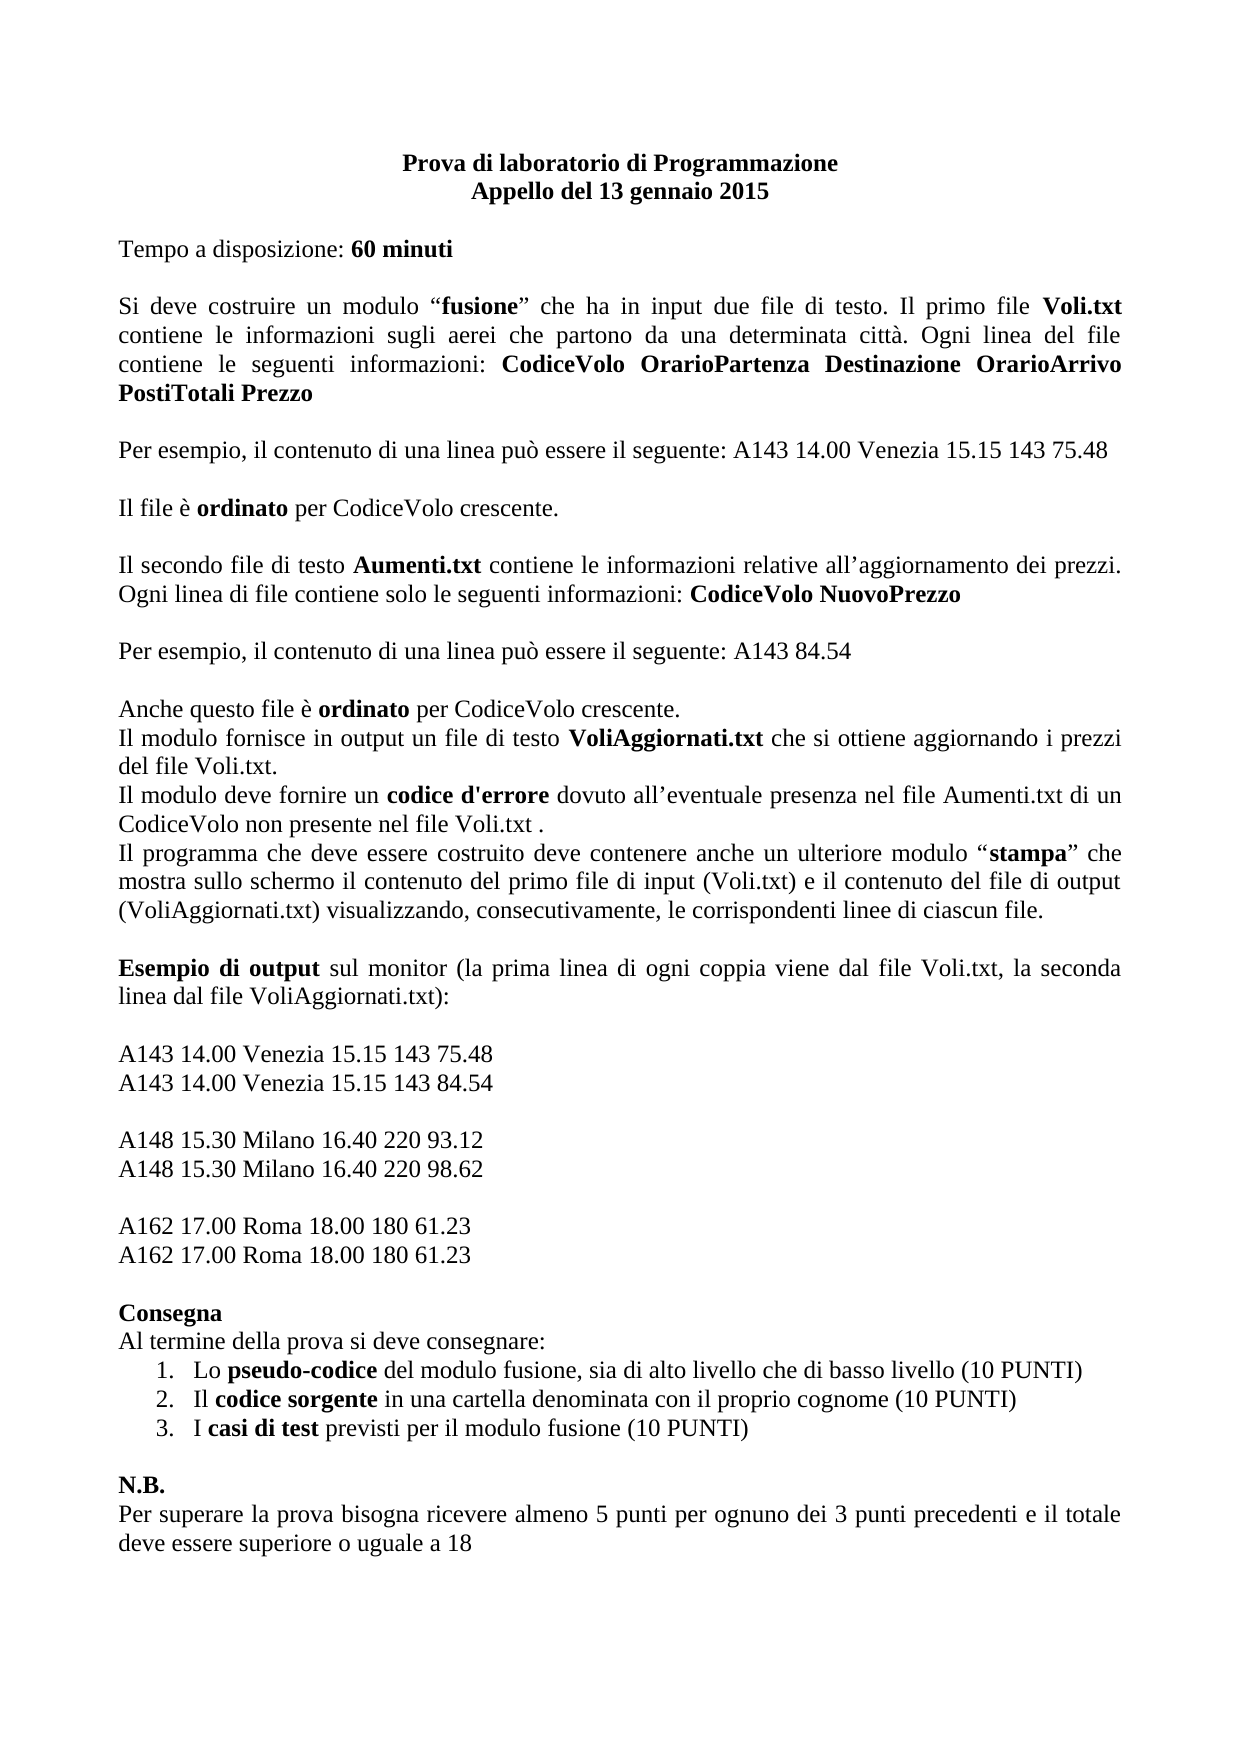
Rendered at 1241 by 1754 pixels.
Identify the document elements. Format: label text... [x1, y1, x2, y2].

text A162 17.00 Roma 18.00 180 61.23 [118, 1211, 1122, 1240]
text A148 15.30 Milano 16.40 220 93.12 [118, 1125, 1122, 1154]
text Appello del 13 gennaio 2015 [118, 176, 1122, 205]
text Prova di laboratorio di Programmazione [118, 148, 1122, 176]
text A143 14.00 Venezia 15.15 143 75.48 [118, 1039, 1122, 1068]
text N.B. [118, 1470, 1122, 1499]
list Il codice sorgente in una cartella denominata con il proprio cognome (10 PUNTI) [156, 1384, 1122, 1413]
list I casi di test previsti per il modulo fusione (10 PUNTI) [156, 1413, 1122, 1441]
text Tempo a disposizione: 60 minuti [118, 234, 1122, 263]
text A143 14.00 Venezia 15.15 143 84.54 [118, 1068, 1122, 1096]
text Il secondo file di testo Aumenti.txt contiene le informazioni relative all’aggiornamento dei prezzi. Ogni linea di file contiene solo le seguenti informazioni: CodiceVolo NuovoPrezzo [118, 550, 1122, 608]
list Lo pseudo-codice del modulo fusione, sia di alto livello che di basso livello (10 PUNTI) [156, 1355, 1122, 1384]
text Anche questo file è ordinato per CodiceVolo crescente. [118, 694, 1122, 723]
text Per esempio, il contenuto di una linea può essere il seguente: A143 14.00 Venezia 15.15 143 75.48 [118, 435, 1122, 464]
text Consegna [118, 1298, 1122, 1326]
text Per esempio, il contenuto di una linea può essere il seguente: A143 84.54 [118, 636, 1122, 665]
text A148 15.30 Milano 16.40 220 98.62 [118, 1154, 1122, 1183]
text Il file è ordinato per CodiceVolo crescente. [118, 493, 1122, 521]
text Il modulo fornisce in output un file di testo VoliAggiornati.txt che si ottiene aggiornando i prezzi del file Voli.txt. [118, 723, 1122, 780]
text Si deve costruire un modulo “fusione” che ha in input due file di testo. Il primo file Voli.txt contiene le informazioni sugli aerei che partono da una determinata città. Ogni linea del file contiene le seguenti informazioni: CodiceVolo OrarioPartenza Destinazione OrarioArrivo PostiTotali Prezzo [118, 291, 1122, 406]
text Esempio di output sul monitor (la prima linea di ogni coppia viene dal file Voli.txt, la seconda linea dal file VoliAggiornati.txt): [118, 953, 1122, 1010]
text Il modulo deve fornire un codice d'errore dovuto all’eventuale presenza nel file Aumenti.txt di un CodiceVolo non presente nel file Voli.txt . [118, 780, 1122, 838]
text A162 17.00 Roma 18.00 180 61.23 [118, 1240, 1122, 1269]
text Al termine della prova si deve consegnare: [118, 1326, 1122, 1355]
text Il programma che deve essere costruito deve contenere anche un ulteriore modulo “stampa” che mostra sullo schermo il contenuto del primo file di input (Voli.txt) e il contenuto del file di output (VoliAggiornati.txt) visualizzando, consecutivamente, le corrispondenti linee di ciascun file. [118, 838, 1122, 924]
text Per superare la prova bisogna ricevere almeno 5 punti per ognuno dei 3 punti precedenti e il totale deve essere superiore o uguale a 18 [118, 1499, 1122, 1556]
